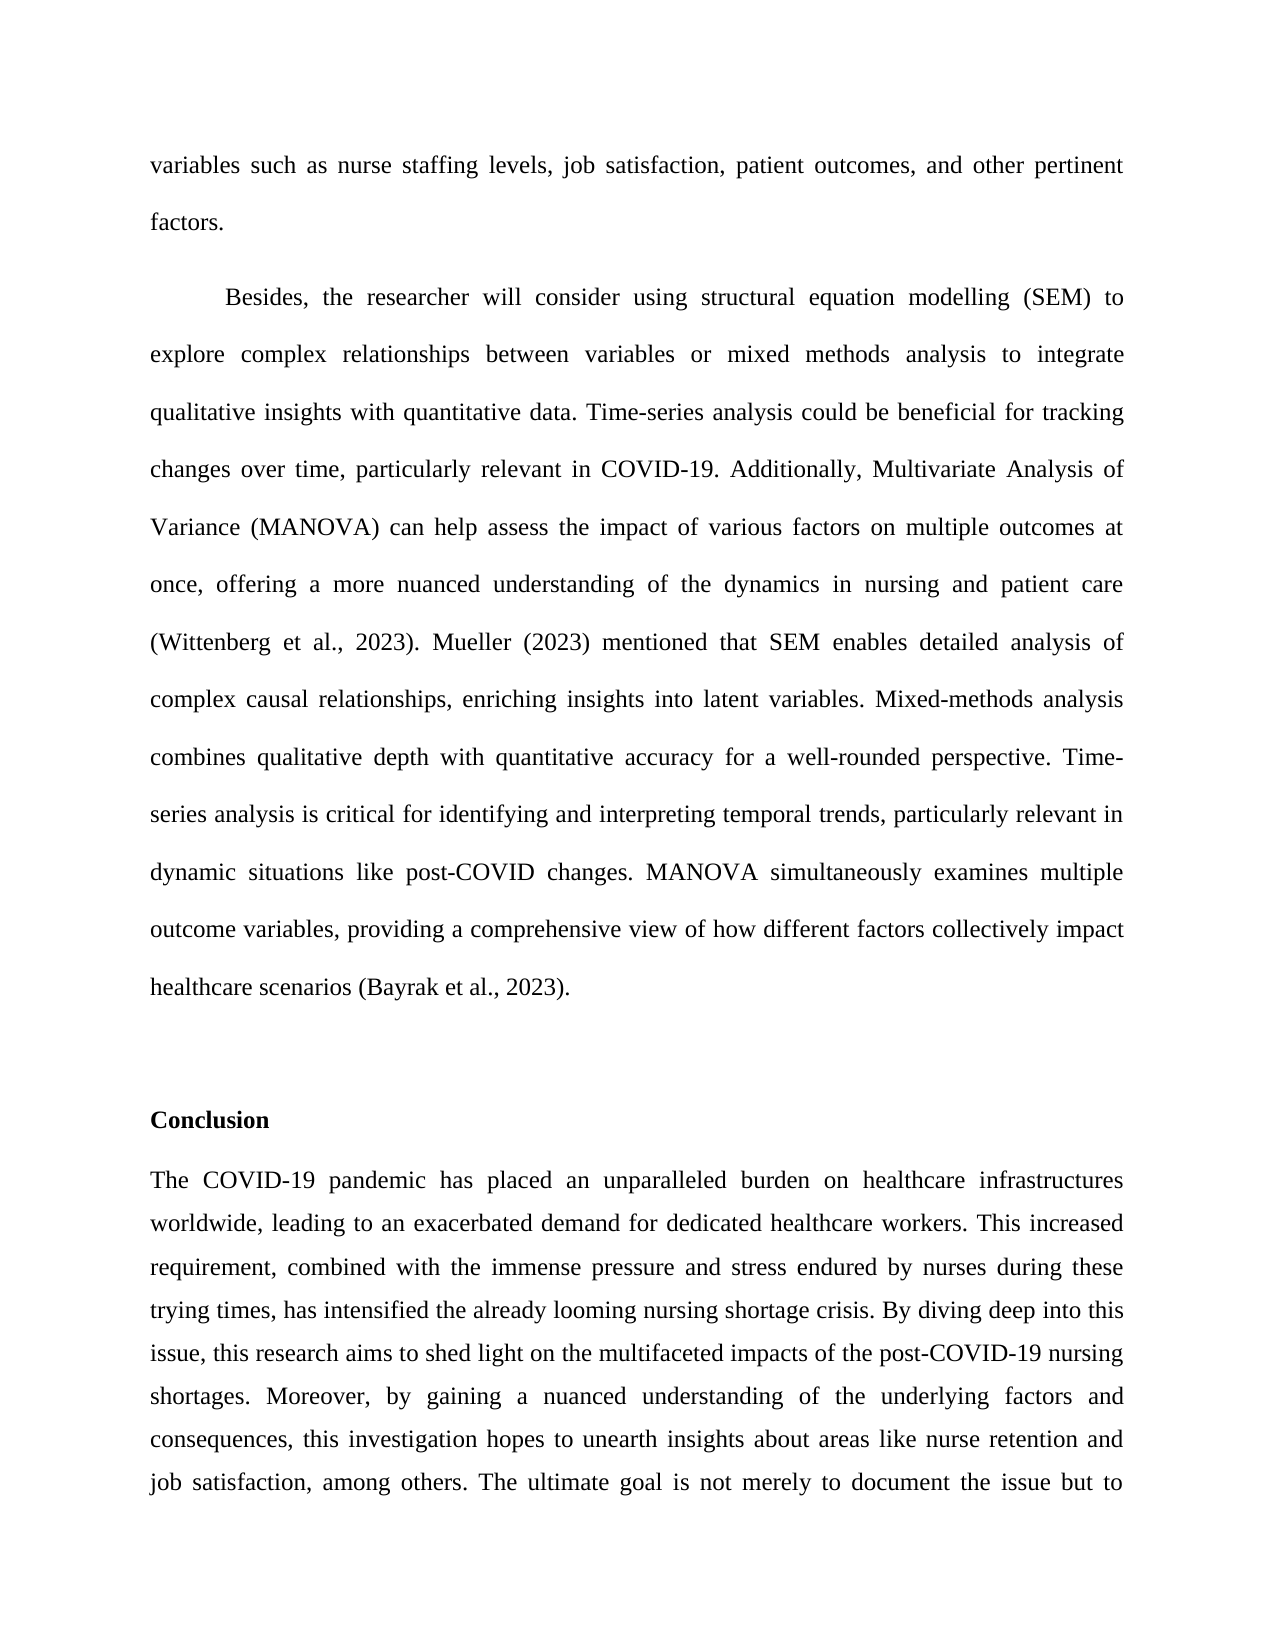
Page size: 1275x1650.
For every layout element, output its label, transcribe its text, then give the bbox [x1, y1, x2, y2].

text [150, 1165, 1125, 1496]
text Conclusion [150, 1106, 1125, 1134]
text Besides, the researcher will consider using structural equation modelling (SEM) to explore complex relationships between variables or mixed methods analysis to integrate qualitative insights with quantitative data. Time-series analysis could be beneficial for tracking changes over time, particularly relevant in COVID-19. Additionally, Multivariate Analysis of Variance (MANOVA) can help assess the impact of various factors on multiple outcomes at once, offering a more nuanced understanding of the dynamics in nursing and patient care (Wittenberg et al., 2023). Mueller (2023) mentioned that SEM enables detailed analysis of complex causal relationships, enriching insights into latent variables. Mixed-methods analysis combines qualitative depth with quantitative accuracy for a well-rounded perspective. Time-series analysis is critical for identifying and interpreting temporal trends, particularly relevant in dynamic situations like post-COVID changes. MANOVA simultaneously examines multiple outcome variables, providing a comprehensive view of how different factors collectively impact healthcare scenarios (Bayrak et al., 2023). [150, 282, 1125, 1000]
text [150, 150, 1125, 236]
